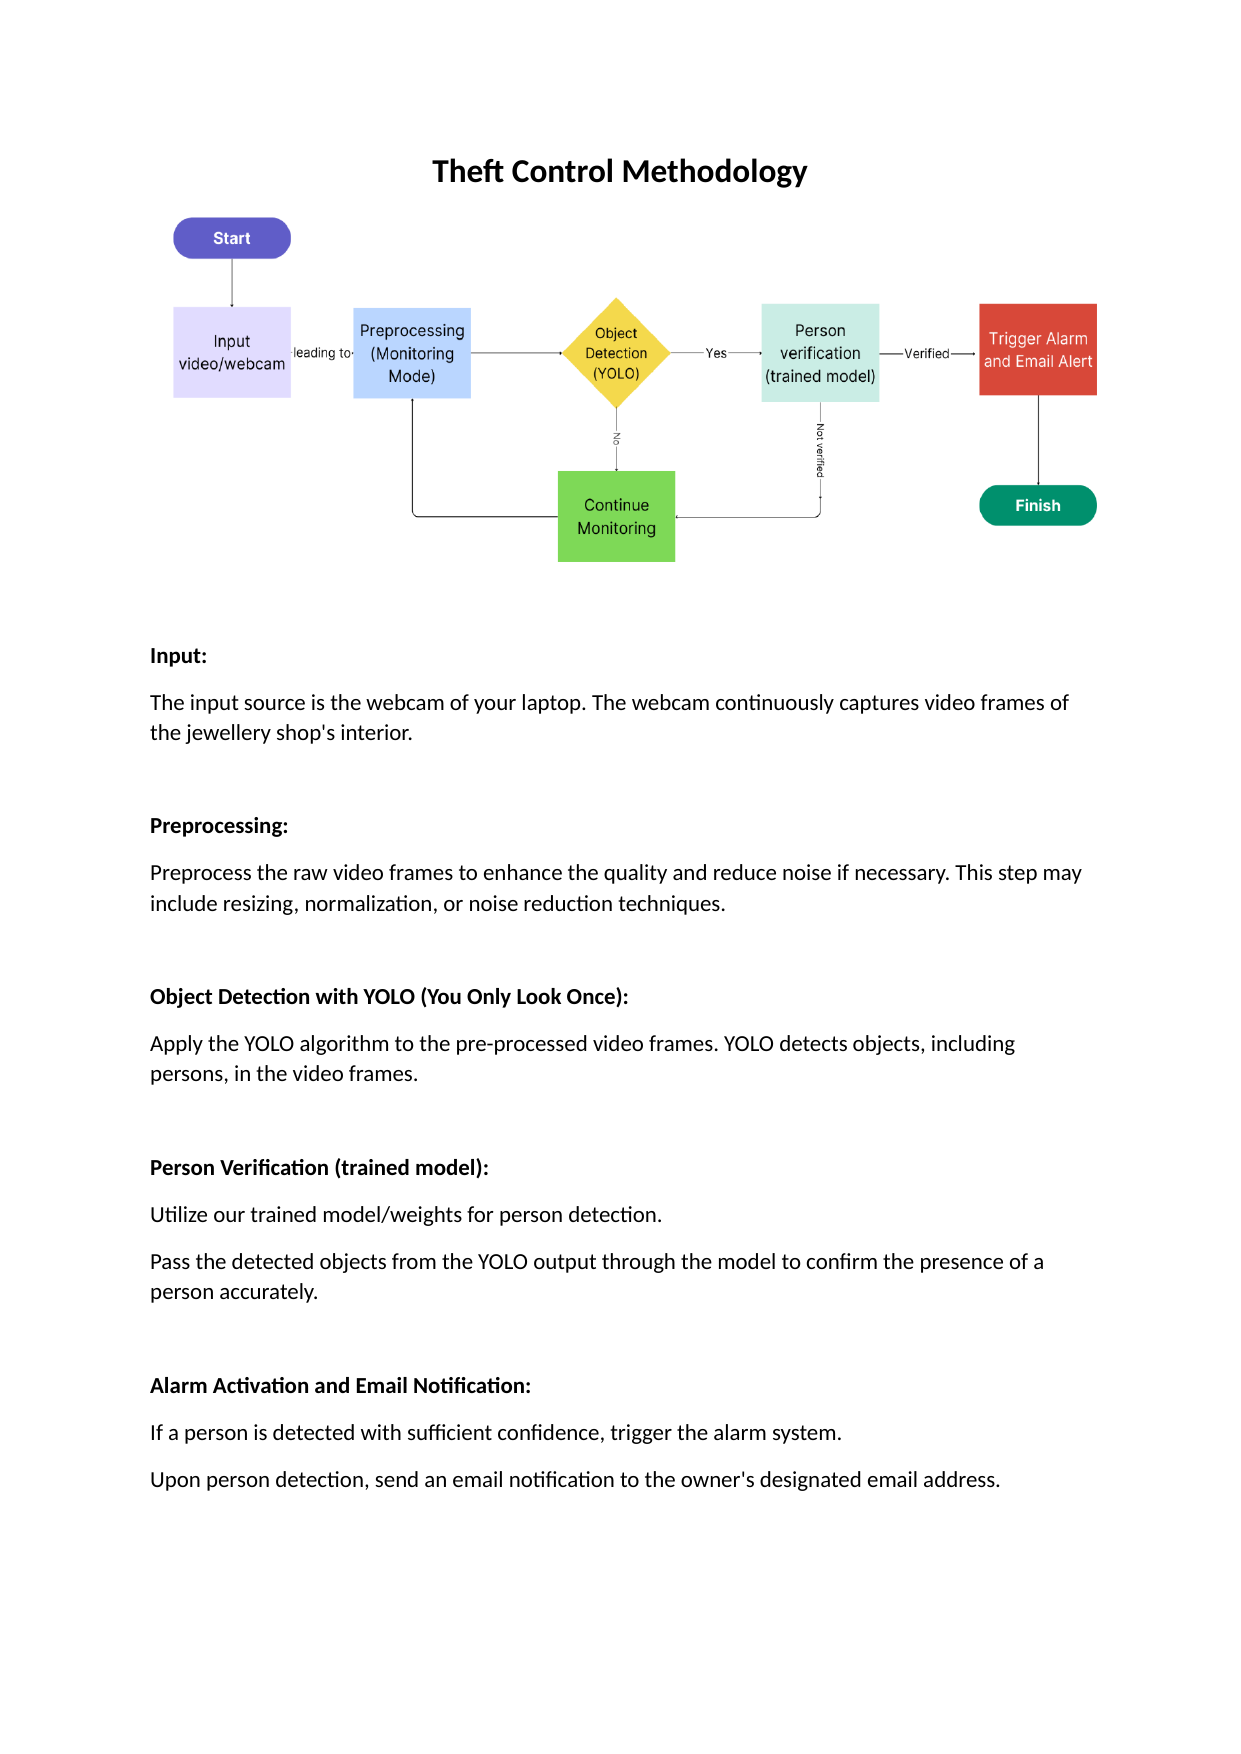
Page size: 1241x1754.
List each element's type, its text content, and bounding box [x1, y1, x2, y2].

text Preprocessing: [150, 812, 1090, 840]
text Preprocess the raw video frames to enhance the quality and reduce noise if necessary. This step may include resizing, normalization, or noise reduction techniques. [150, 858, 1090, 917]
text Input: [150, 641, 1090, 669]
text If a person is detected with sufficient confidence, trigger the alarm system. [150, 1418, 1090, 1446]
text Upon person detection, send an email notification to the owner's designated email address. [150, 1465, 1090, 1493]
text Object Detection with YOLO (You Only Look Once): [150, 982, 1090, 1011]
picture [150, 210, 1120, 576]
text Pass the detected objects from the YOLO output through the model to confirm the presence of a person accurately. [150, 1247, 1090, 1305]
text Alarm Activation and Email Notification: [150, 1371, 1090, 1399]
text Apply the YOLO algorithm to the pre-processed video frames. YOLO detects objects, including persons, in the video frames. [150, 1029, 1090, 1088]
text The input source is the webcam of your laptop. The webcam continuously captures video frames of the jewellery shop's interior. [150, 688, 1090, 746]
text Theft Control Methodology [150, 150, 1090, 191]
text Person Verification (trained model): [150, 1153, 1090, 1181]
text Utilize our trained model/weights for person detection. [150, 1200, 1090, 1228]
